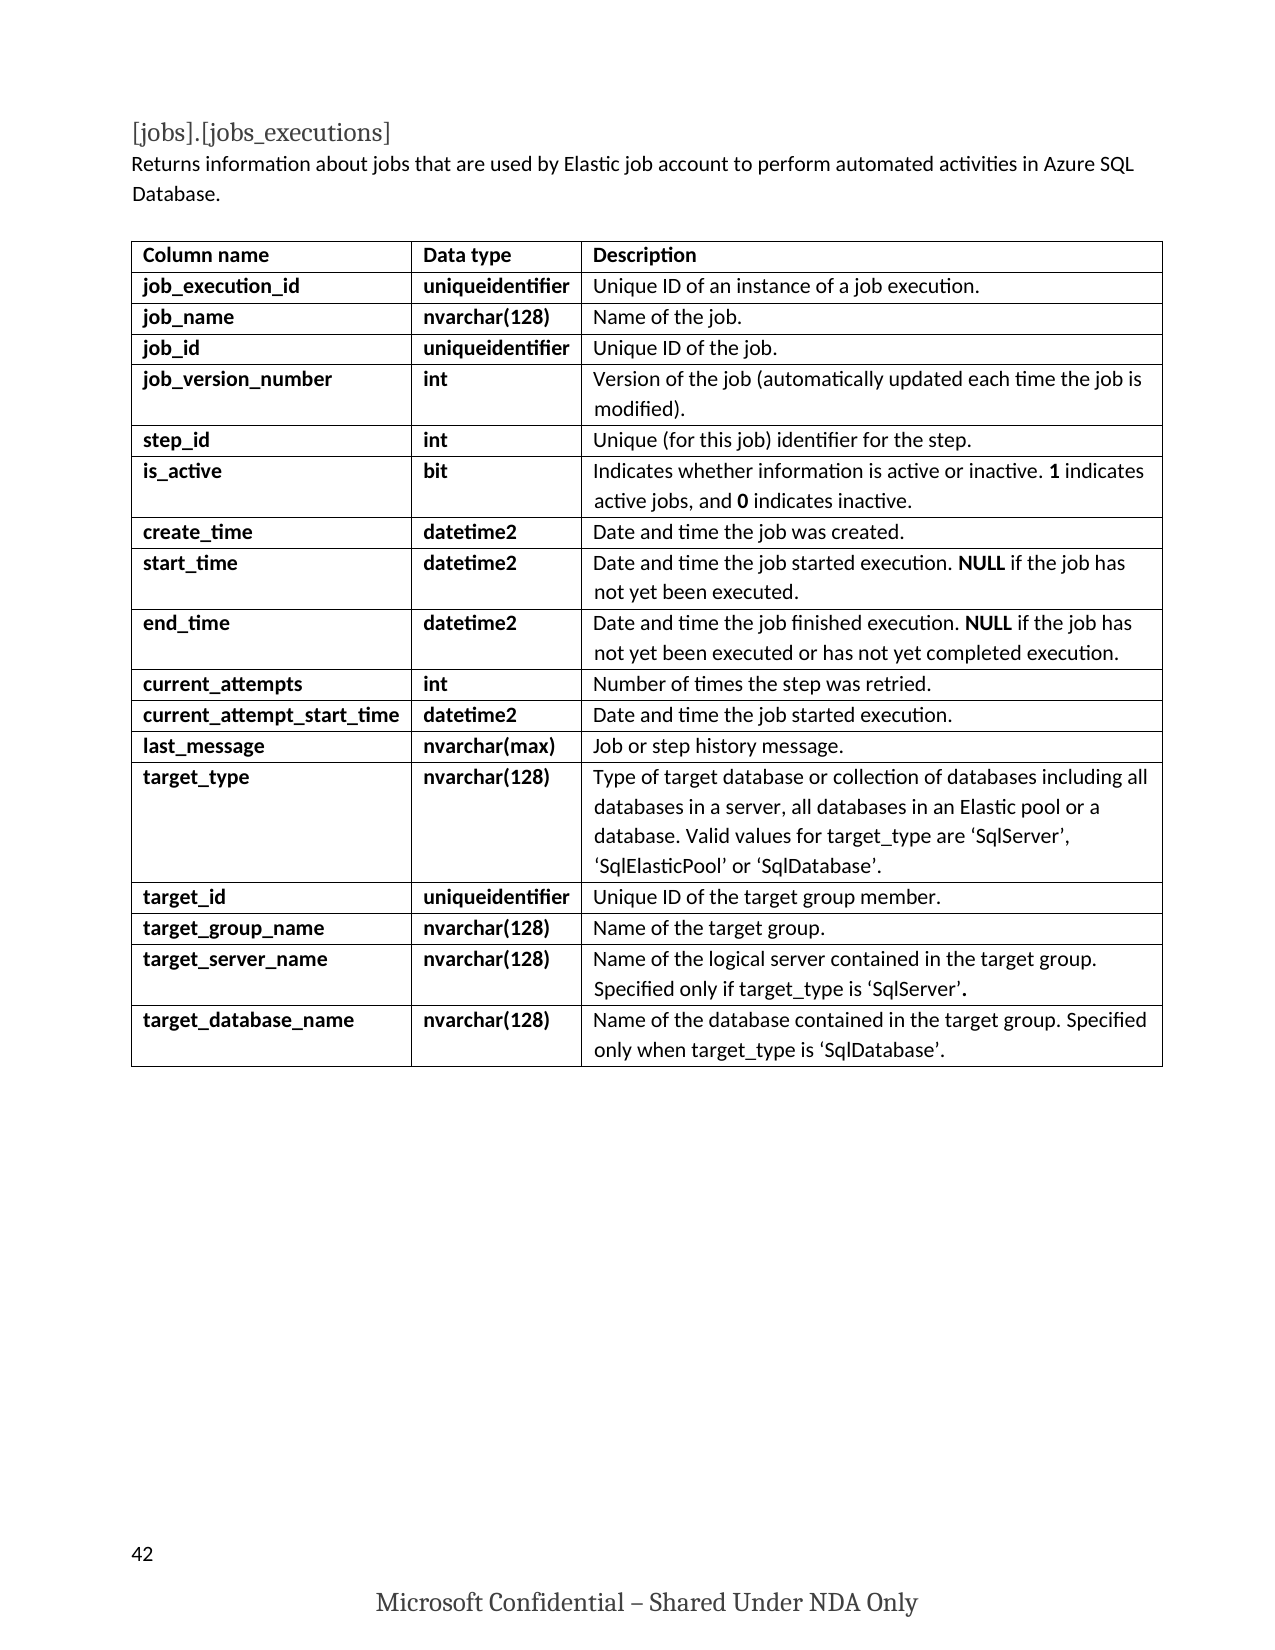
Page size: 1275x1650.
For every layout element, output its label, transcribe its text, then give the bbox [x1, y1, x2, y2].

table_cell datetime2 [412, 518, 581, 548]
table_cell Version of the job (automatically updated each time the job is modified). [582, 365, 1162, 425]
table_cell last_message [132, 732, 411, 762]
table_cell nvarchar(128) [412, 763, 581, 882]
table_cell start_time [132, 549, 411, 608]
table_cell bit [412, 457, 581, 517]
text Returns information about jobs that are used by Elastic job account to perform automated activities in Azure SQL Database. [131, 151, 1162, 207]
table_cell datetime2 [412, 549, 581, 608]
table_cell uniqueidentifier [412, 335, 581, 364]
table_cell Job or step history message. [582, 732, 1162, 762]
table_cell Unique ID of the job. [582, 335, 1162, 364]
table_cell Date and time the job finished execution. NULL if the job has not yet been executed or has not yet completed execution. [582, 610, 1162, 669]
table_cell job_version_number [132, 365, 411, 425]
table_cell nvarchar(max) [412, 732, 581, 762]
table_cell target_type [132, 763, 411, 882]
table_cell current_attempts [132, 670, 411, 700]
table_cell Name of the database contained in the target group. Specified only when target_type is ‘SqlDatabase’. [582, 1006, 1162, 1066]
table_cell datetime2 [412, 701, 581, 731]
table_header Description [582, 242, 1162, 272]
table_header Data type [412, 242, 581, 272]
table_cell target_group_name [132, 914, 411, 944]
table_cell target_server_name [132, 945, 411, 1005]
table_cell int [412, 365, 581, 425]
table_cell uniqueidentifier [412, 273, 581, 302]
table_cell job_execution_id [132, 273, 411, 302]
table_cell Date and time the job was created. [582, 518, 1162, 548]
table_cell job_name [132, 304, 411, 333]
table_cell Date and time the job started execution. [582, 701, 1162, 731]
table_cell nvarchar(128) [412, 914, 581, 944]
table_cell Type of target database or collection of databases including all databases in a server, all databases in an Elastic pool or a database. Valid values for target_type are ‘SqlServer’, ‘SqlElasticPool’ or ‘SqlDatabase’. [582, 763, 1162, 882]
table_cell nvarchar(128) [412, 1006, 581, 1066]
table_cell int [412, 670, 581, 700]
table_cell current_attempt_start_time [132, 701, 411, 731]
table_cell target_id [132, 883, 411, 913]
table_cell Indicates whether information is active or inactive. 1 indicates active jobs, and 0 indicates inactive. [582, 457, 1162, 517]
table_cell Name of the logical server contained in the target group. Specified only if target_type is ‘SqlServer’. [582, 945, 1162, 1005]
table_cell Unique ID of the target group member. [582, 883, 1162, 913]
table_cell nvarchar(128) [412, 945, 581, 1005]
table_cell Unique ID of an instance of a job execution. [582, 273, 1162, 302]
table_cell create_time [132, 518, 411, 548]
table_header Column name [132, 242, 411, 272]
subtitle [jobs].[jobs_executions] [131, 117, 937, 148]
table_cell Name of the target group. [582, 914, 1162, 944]
table_cell uniqueidentifier [412, 883, 581, 913]
table_cell job_id [132, 335, 411, 364]
table_cell datetime2 [412, 610, 581, 669]
table_cell step_id [132, 426, 411, 456]
table_cell Date and time the job started execution. NULL if the job has not yet been executed. [582, 549, 1162, 608]
table_cell int [412, 426, 581, 456]
table_cell target_database_name [132, 1006, 411, 1066]
table_cell Unique (for this job) identifier for the step. [582, 426, 1162, 456]
table_cell Number of times the step was retried. [582, 670, 1162, 700]
table_cell Name of the job. [582, 304, 1162, 333]
table_cell nvarchar(128) [412, 304, 581, 333]
table_cell is_active [132, 457, 411, 517]
table_cell end_time [132, 610, 411, 669]
